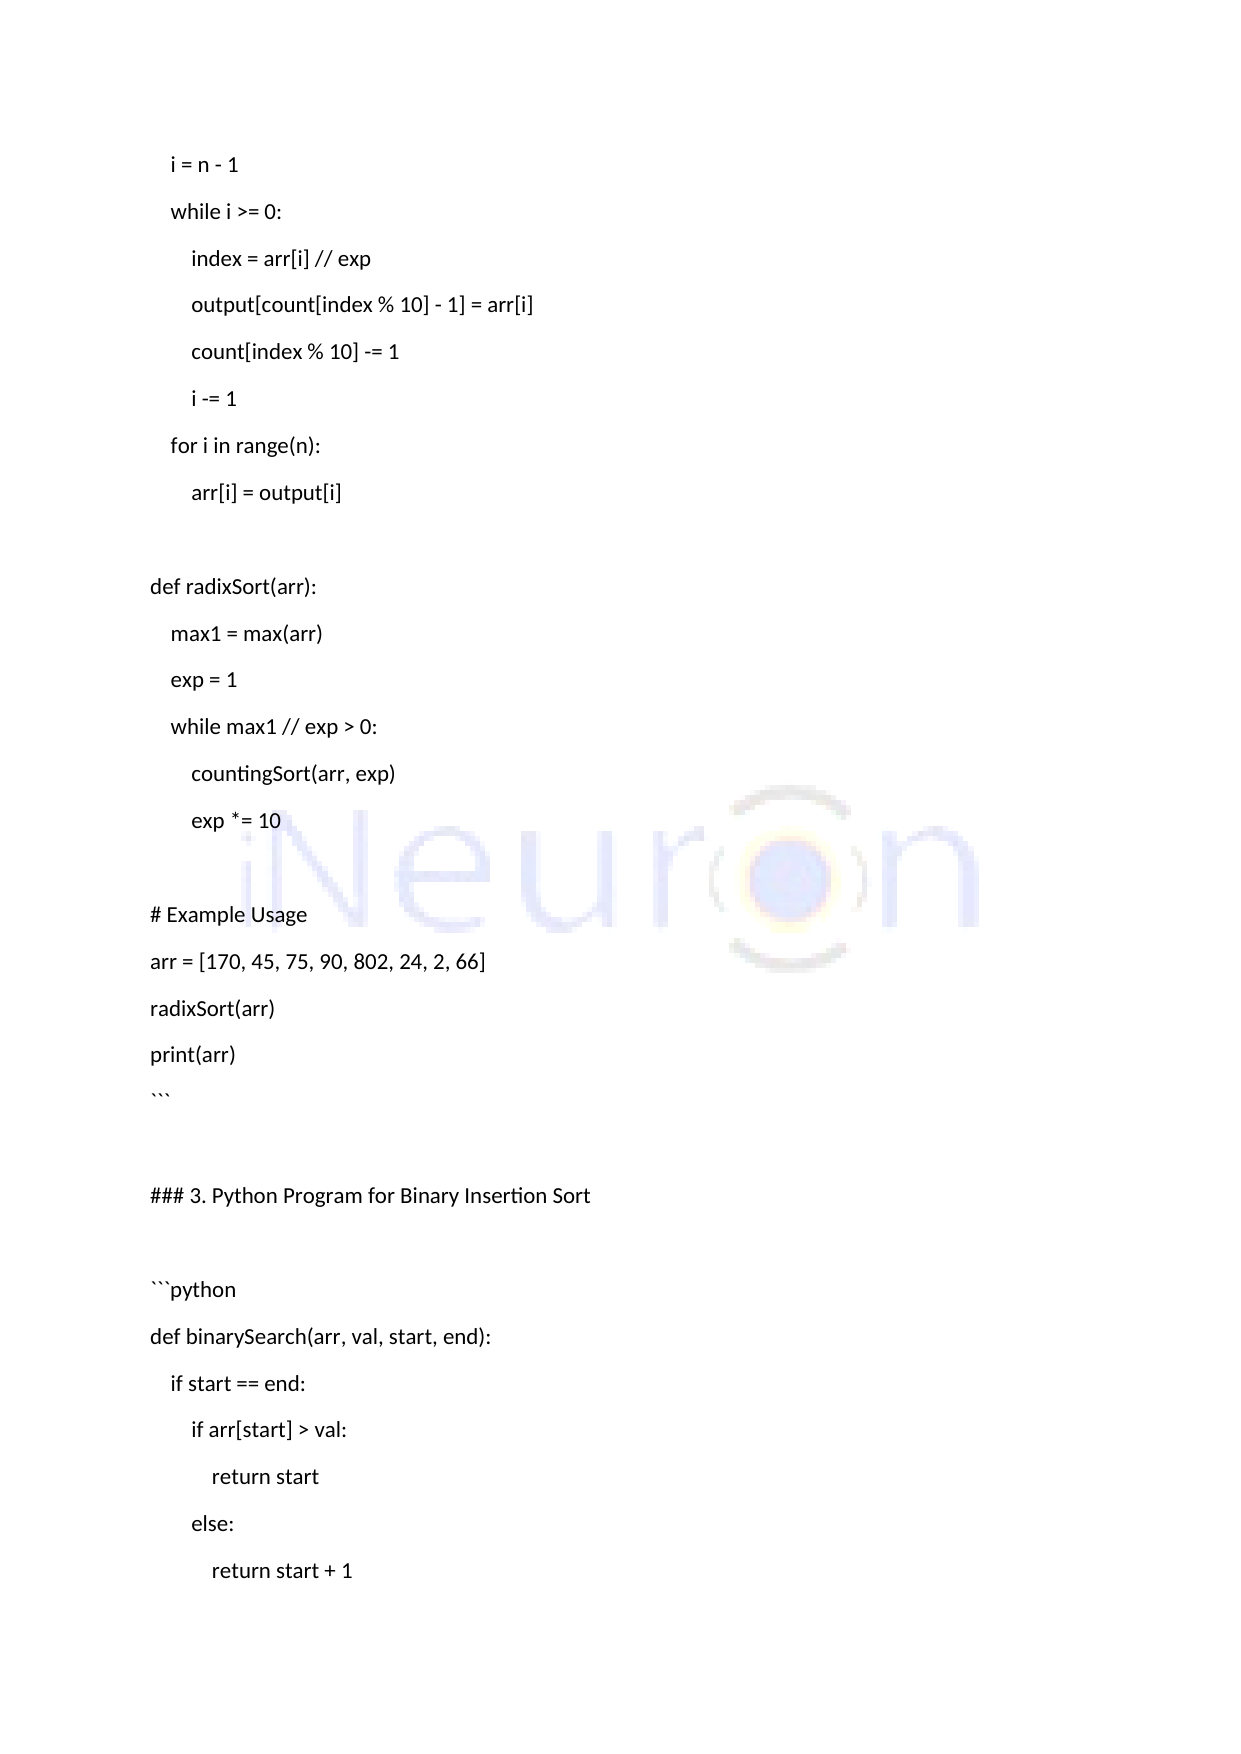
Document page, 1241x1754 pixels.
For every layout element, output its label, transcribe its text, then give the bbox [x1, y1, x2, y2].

text exp *= 10 [150, 806, 1090, 834]
text def binarySearch(arr, val, start, end): [150, 1322, 1090, 1350]
text else: [150, 1509, 1090, 1537]
text ``` [150, 1087, 1090, 1116]
text radixSort(arr) [150, 994, 1090, 1022]
text ```python [150, 1275, 1090, 1303]
text while i >= 0: [150, 197, 1090, 225]
text i -= 1 [150, 384, 1090, 412]
text arr = [170, 45, 75, 90, 802, 24, 2, 66] [150, 947, 1090, 975]
text count[index % 10] -= 1 [150, 337, 1090, 366]
text i = n - 1 [150, 150, 1090, 178]
text return start + 1 [150, 1556, 1090, 1584]
text ### 3. Python Program for Binary Insertion Sort [150, 1181, 1090, 1209]
text max1 = max(arr) [150, 619, 1090, 647]
text if start == end: [150, 1369, 1090, 1397]
text output[count[index % 10] - 1] = arr[i] [150, 291, 1090, 319]
text for i in range(n): [150, 431, 1090, 459]
text print(arr) [150, 1041, 1090, 1069]
text def radixSort(arr): [150, 572, 1090, 600]
text exp = 1 [150, 666, 1090, 694]
text # Example Usage [150, 900, 1090, 928]
text arr[i] = output[i] [150, 478, 1090, 506]
text while max1 // exp > 0: [150, 712, 1090, 741]
text if arr[start] > val: [150, 1416, 1090, 1444]
text countingSort(arr, exp) [150, 759, 1090, 787]
text return start [150, 1462, 1090, 1491]
text index = arr[i] // exp [150, 244, 1090, 272]
